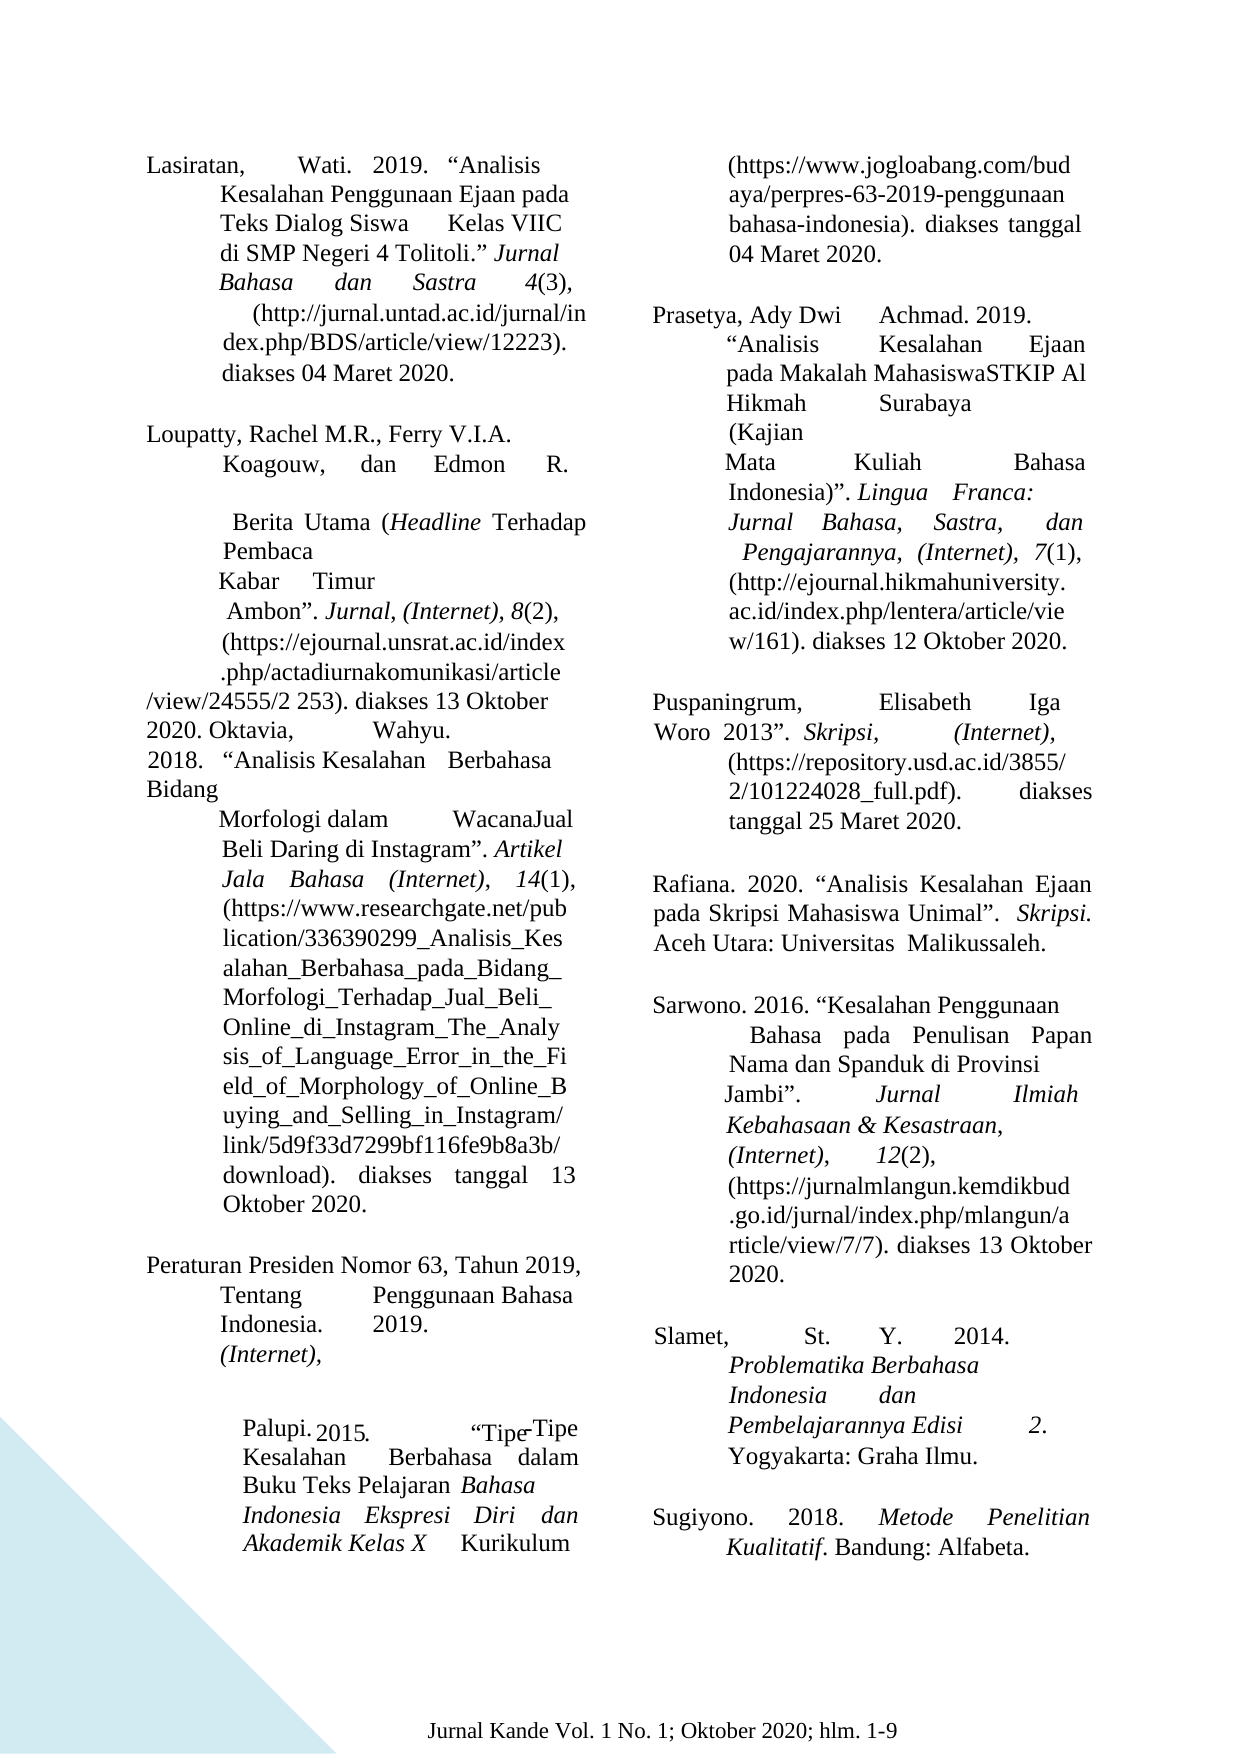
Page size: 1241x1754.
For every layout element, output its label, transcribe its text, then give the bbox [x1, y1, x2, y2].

text Peraturan Presiden Nomor 63, Tahun 2019, Tentang Penggunaan Bahasa Indonesia. 2019. [146, 1250, 586, 1338]
text Ambon”. Jurnal, (Internet), 8(2), [220, 596, 586, 625]
text Prasetya, Ady Dwi Achmad. 2019. “Analisis Kesalahan Ejaan pada Makalah MahasiswaSTKIP Al Hikmah Surabaya (Kajian [652, 300, 1092, 446]
text (Internet), [220, 1339, 586, 1367]
text (https://repository.usd.ac.id/3855/ 2/101224028_full.pdf). diakses tanggal 25 Maret 2020. [728, 747, 1092, 835]
text Morfologi dalam WacanaJual [147, 804, 586, 832]
text (https://www.jogloabang.com/bud aya/perpres-63-2019-penggunaan bahasa-indonesia). diakses tanggal 04 Maret 2020. [728, 150, 1082, 267]
text Yogyakarta: Graha Ilmu. [728, 1441, 1092, 1469]
text Lasiratan, Wati. 2019. “Analisis Kesalahan Penggunaan Ejaan pada Teks Dialog Siswa Kelas VIIC di SMP Negeri 4 Tolitoli.” Jurnal [146, 150, 586, 267]
text Jala Bahasa (Internet), 14(1), (https://www.researchgate.net/pub lication/336390299_Analisis_Kes alahan_Berbahasa_pada_Bidang_ Morfologi_Terhadap_Jual_Beli_ Online_di_Instagram_The_Analy sis_of_Language_Error_in_the_Fi eld_of_Morphology_of_Online_B uying_and_Selling_in_Instagram/ link/5d9f33d7299bf116fe9b8a3b/ download). diakses tanggal 13 Oktober 2020. [222, 864, 576, 1218]
text Bahasa pada Penulisan Papan Nama dan Spanduk di Provinsi [728, 1020, 1092, 1078]
text Sarwono. 2016. “Kesalahan Penggunaan [652, 990, 1092, 1018]
text (Internet), 12(2), [653, 1140, 1092, 1169]
text Bahasa dan Sastra 4(3), [147, 267, 586, 296]
text Loupatty, Rachel M.R., Ferry V.I.A. [146, 419, 586, 447]
text Koagouw, dan Edmon R. [147, 449, 586, 478]
text Rafiana. 2020. “Analisis Kesalahan Ejaan pada Skripsi Mahasiswa Unimal”. Skripsi. Aceh Utara: Universitas Malikussaleh. [652, 869, 1092, 957]
text Mata Kuliah Bahasa [653, 447, 1092, 475]
text (https://ejournal.unsrat.ac.id/index [222, 627, 586, 656]
text Pengajarannya, (Internet), 7(1), (http://ejournal.hikmahuniversity. ac.id/index.php/lentera/article/vie w/161). diakses 12 Oktober 2020. [728, 537, 1082, 655]
text Sugiyono. 2018. Metode Penelitian Kualitatif. Bandung: Alfabeta. [652, 1502, 1092, 1560]
text Berita Utama (Headline Terhadap Pembaca [222, 507, 586, 565]
text Jurnal Bahasa, Sastra, dan [653, 507, 1092, 536]
text (https://jurnalmlangun.kemdikbud .go.id/jurnal/index.php/mlangun/a rticle/view/7/7). diakses 13 Oktober 2020. [728, 1171, 1092, 1288]
text Beli Daring di Instagram”. Artikel [222, 834, 586, 862]
text Indonesia)”. Lingua Franca: [653, 477, 1092, 506]
text Puspaningrum, Elisabeth Iga Woro 2013”. Skripsi, (Internet), [652, 687, 1092, 746]
text Slamet, St. Y. 2014. Problematika Berbahasa Indonesia dan Pembelajarannya Edisi 2. [653, 1321, 1092, 1439]
text Jambi”. Jurnal Ilmiah [653, 1079, 1092, 1108]
text Kebahasaan & Kesastraan, [726, 1110, 1092, 1139]
text .php/actadiurnakomunikasi/article /view/24555/2 253). diakses 13 Oktober 2020. Oktavia, Wahyu. 2018. “Analisis Kesalahan Berbahasa Bidang [146, 657, 575, 803]
text Kabar Timur [147, 566, 586, 595]
text diakses 04 Maret 2020. [222, 358, 586, 386]
text (http://jurnal.untad.ac.id/jurnal/in dex.php/BDS/article/view/12223). [222, 298, 586, 356]
